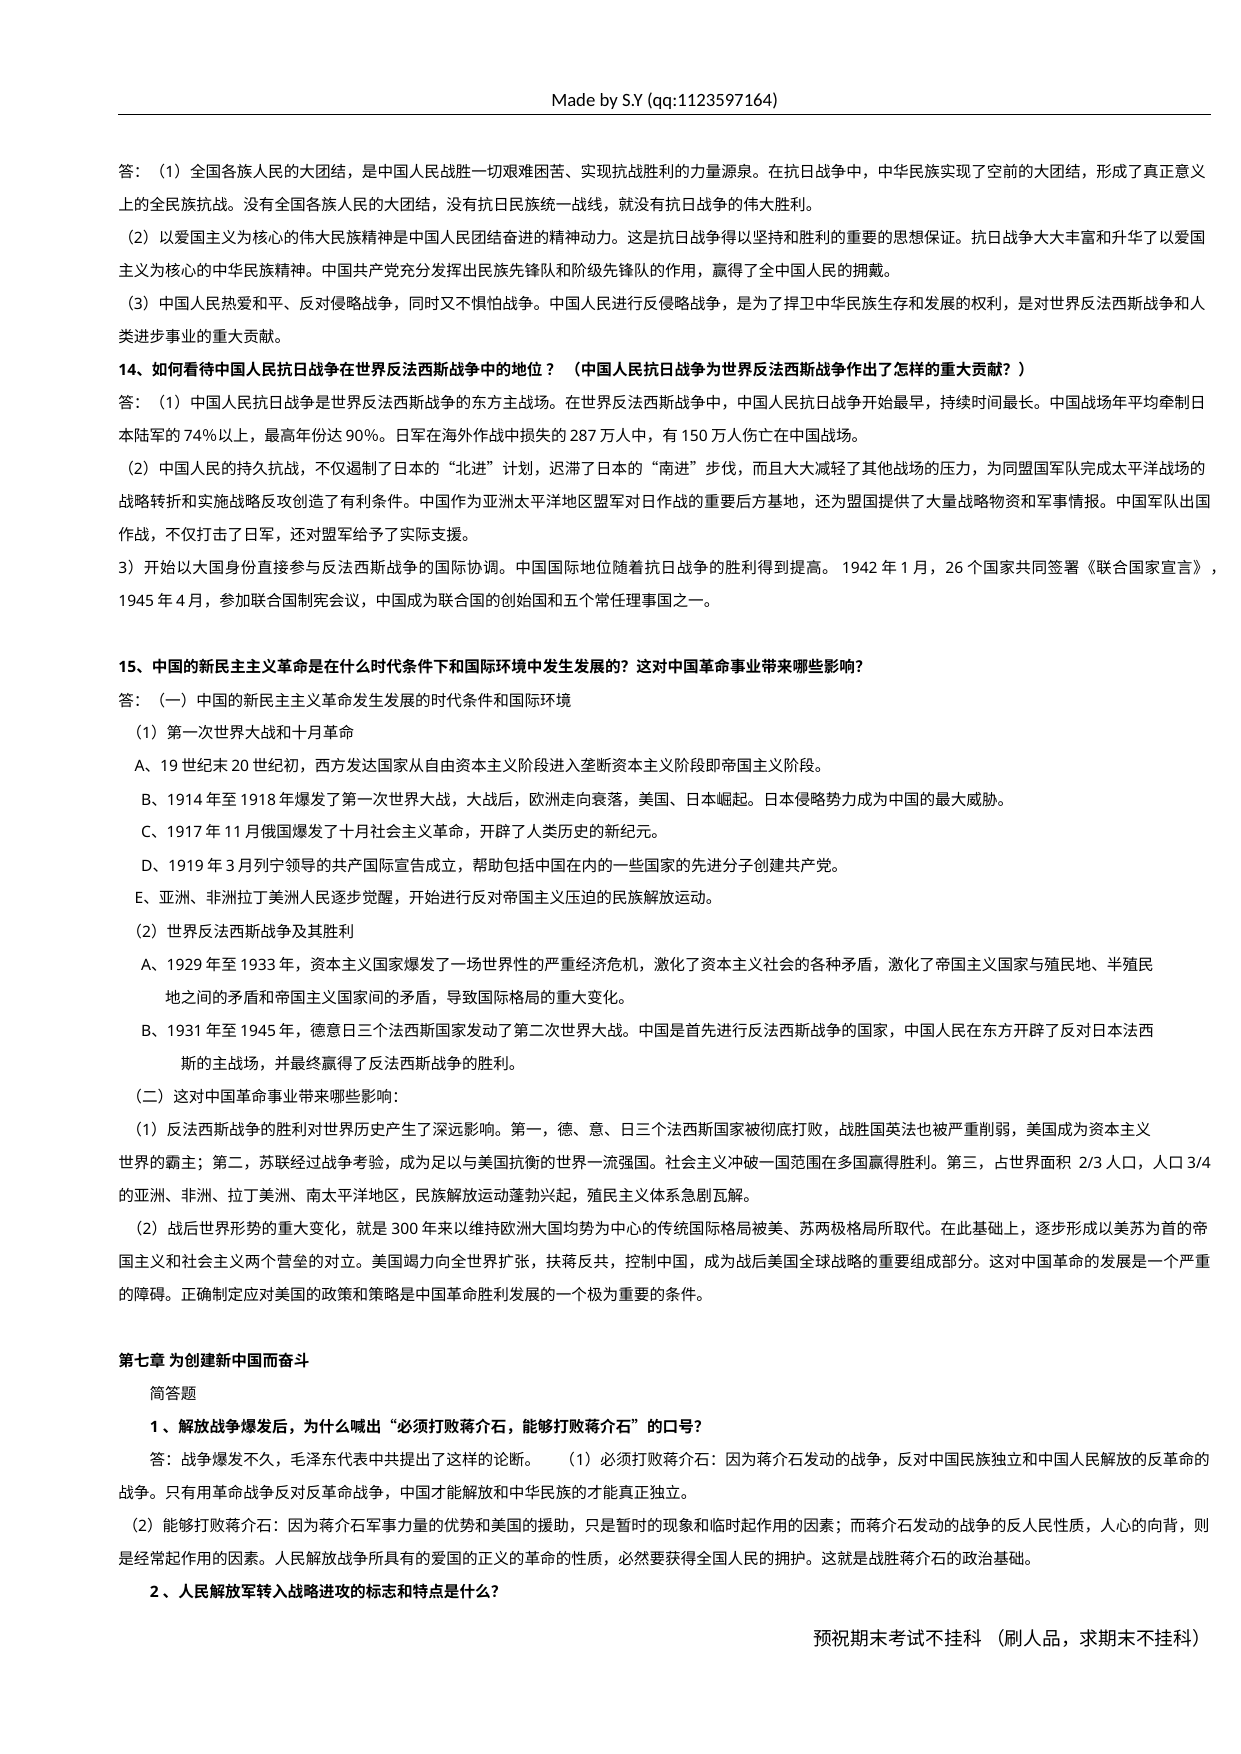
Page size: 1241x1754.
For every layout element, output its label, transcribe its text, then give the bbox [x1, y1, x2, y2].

text （2）能够打败蒋介石：因为蒋介石军事力量的优势和美国的援助，只是暂时的现象和临时起作用的因素；而蒋介石发动的战争的反人民性质，人心的向背，则是经常起作用的因素。人民解放战争所具有的爱国的正义的革命的性质，必然要获得全国人民的拥护。这就是战胜蒋介石的政治基础。 [118, 1508, 1211, 1574]
text 14、如何看待中国人民抗日战争在世界反法西斯战争中的地位 ？ （中国人民抗日战争为世界反法西斯战争作出了怎样的重大贡献？） [118, 352, 1211, 385]
text （3）中国人民热爱和平、反对侵略战争，同时又不惧怕战争。中国人民进行反侵略战争，是为了捍卫中华民族生存和发展的权利，是对世界反法西斯战争和人类进步事业的重大贡献。 [118, 286, 1211, 352]
text A、19世纪末20世纪初，西方发达国家从自由资本主义阶段进入垄断资本主义阶段即帝国主义阶段。 [118, 749, 1211, 782]
text （2）战后世界形势的重大变化，就是300年来以维持欧洲大国均势为中心的传统国际格局被美、苏两极格局所取代。在此基础上，逐步形成以美苏为首的帝国主义和社会主义两个营垒的对立。美国竭力向全世界扩张，扶蒋反共，控制中国，成为战后美国全球战略的重要组成部分。这对中国革命的发展是一个严重的障碍。正确制定应对美国的政策和策略是中国革命胜利发展的一个极为重要的条件。 [118, 1211, 1211, 1310]
text 斯的主战场，并最终赢得了反法西斯战争的胜利。 [118, 1046, 1211, 1079]
text 简答题 [118, 1376, 1211, 1409]
text 2 、人民解放军转入战略进攻的标志和特点是什么？ [118, 1574, 1211, 1607]
text 答：（1）全国各族人民的大团结，是中国人民战胜一切艰难困苦、实现抗战胜利的力量源泉。在抗日战争中，中华民族实现了空前的大团结，形成了真正意义上的全民族抗战。没有全国各族人民的大团结，没有抗日民族统一战线，就没有抗日战争的伟大胜利。 [118, 154, 1211, 220]
text 答：（1）中国人民抗日战争是世界反法西斯战争的东方主战场。在世界反法西斯战争中，中国人民抗日战争开始最早，持续时间最长。中国战场年平均牵制日本陆军的74％以上，最高年份达90％。日军在海外作战中损失的287万人中，有150万人伤亡在中国战场。 [118, 385, 1211, 451]
text （2）世界反法西斯战争及其胜利 [118, 914, 1211, 947]
text C、1917年11月俄国爆发了十月社会主义革命，开辟了人类历史的新纪元。 [118, 815, 1211, 848]
text B、1931年至1945年，德意日三个法西斯国家发动了第二次世界大战。中国是首先进行反法西斯战争的国家，中国人民在东方开辟了反对日本法西 [118, 1013, 1211, 1046]
list 中国人民的持久抗战，不仅遏制了日本的“北进”计划，迟滞了日本的“南进”步伐，而且大大减轻了其他战场的压力，为同盟国军队完成太平洋战场的战略转折和实施战略反攻创造了有利条件。中国作为亚洲太平洋地区盟军对日作战的重要后方基地，还为盟国提供了大量战略物资和军事情报。中国军队出国作战，不仅打击了日军，还对盟军给予了实际支援。 [118, 451, 1211, 551]
text （二）这对中国革命事业带来哪些影响： [118, 1079, 1211, 1112]
text E、亚洲、非洲拉丁美洲人民逐步觉醒，开始进行反对帝国主义压迫的民族解放运动。 [118, 881, 1211, 914]
text （1）第一次世界大战和十月革命 [118, 716, 1211, 749]
text 答：战争爆发不久，毛泽东代表中共提出了这样的论断。 （1）必须打败蒋介石：因为蒋介石发动的战争，反对中国民族独立和中国人民解放的反革命的战争。只有用革命战争反对反革命战争，中国才能解放和中华民族的才能真正独立。 [118, 1442, 1211, 1508]
text 世界的霸主；第二，苏联经过战争考验，成为足以与美国抗衡的世界一流强国。社会主义冲破一国范围在多国赢得胜利。第三，占世界面积2/3人口，人口3/4的亚洲、非洲、拉丁美洲、南太平洋地区，民族解放运动蓬勃兴起，殖民主义体系急剧瓦解。 [118, 1145, 1211, 1211]
text 第七章 为创建新中国而奋斗 [118, 1343, 1211, 1376]
text D、1919年3月列宁领导的共产国际宣告成立，帮助包括中国在内的一些国家的先进分子创建共产党。 [118, 848, 1211, 881]
text 3）开始以大国身份直接参与反法西斯战争的国际协调。中国国际地位随着抗日战争的胜利得到提高。1942年1月，26个国家共同签署《联合国家宣言》，1945年4月，参加联合国制宪会议，中国成为联合国的创始国和五个常任理事国之一。 [118, 551, 1211, 617]
text （2）以爱国主义为核心的伟大民族精神是中国人民团结奋进的精神动力。这是抗日战争得以坚持和胜利的重要的思想保证。抗日战争大大丰富和升华了以爱国主义为核心的中华民族精神。中国共产党充分发挥出民族先锋队和阶级先锋队的作用，赢得了全中国人民的拥戴。 [118, 220, 1211, 286]
text B、1914年至1918年爆发了第一次世界大战，大战后，欧洲走向衰落，美国、日本崛起。日本侵略势力成为中国的最大威胁。 [118, 782, 1211, 815]
text 答：（一）中国的新民主主义革命发生发展的时代条件和国际环境 [118, 683, 1211, 716]
text 地之间的矛盾和帝国主义国家间的矛盾，导致国际格局的重大变化。 [118, 980, 1211, 1013]
text A、1929年至1933年，资本主义国家爆发了一场世界性的严重经济危机，激化了资本主义社会的各种矛盾，激化了帝国主义国家与殖民地、半殖民 [118, 947, 1211, 980]
text 1 、解放战争爆发后，为什么喊出“必须打败蒋介石，能够打败蒋介石”的口号？ [118, 1409, 1211, 1442]
text 15、中国的新民主主义革命是在什么时代条件下和国际环境中发生发展的？这对中国革命事业带来哪些影响？ [118, 649, 1211, 683]
text （1）反法西斯战争的胜利对世界历史产生了深远影响。第一，德、意、日三个法西斯国家被彻底打败，战胜国英法也被严重削弱，美国成为资本主义 [118, 1112, 1211, 1145]
